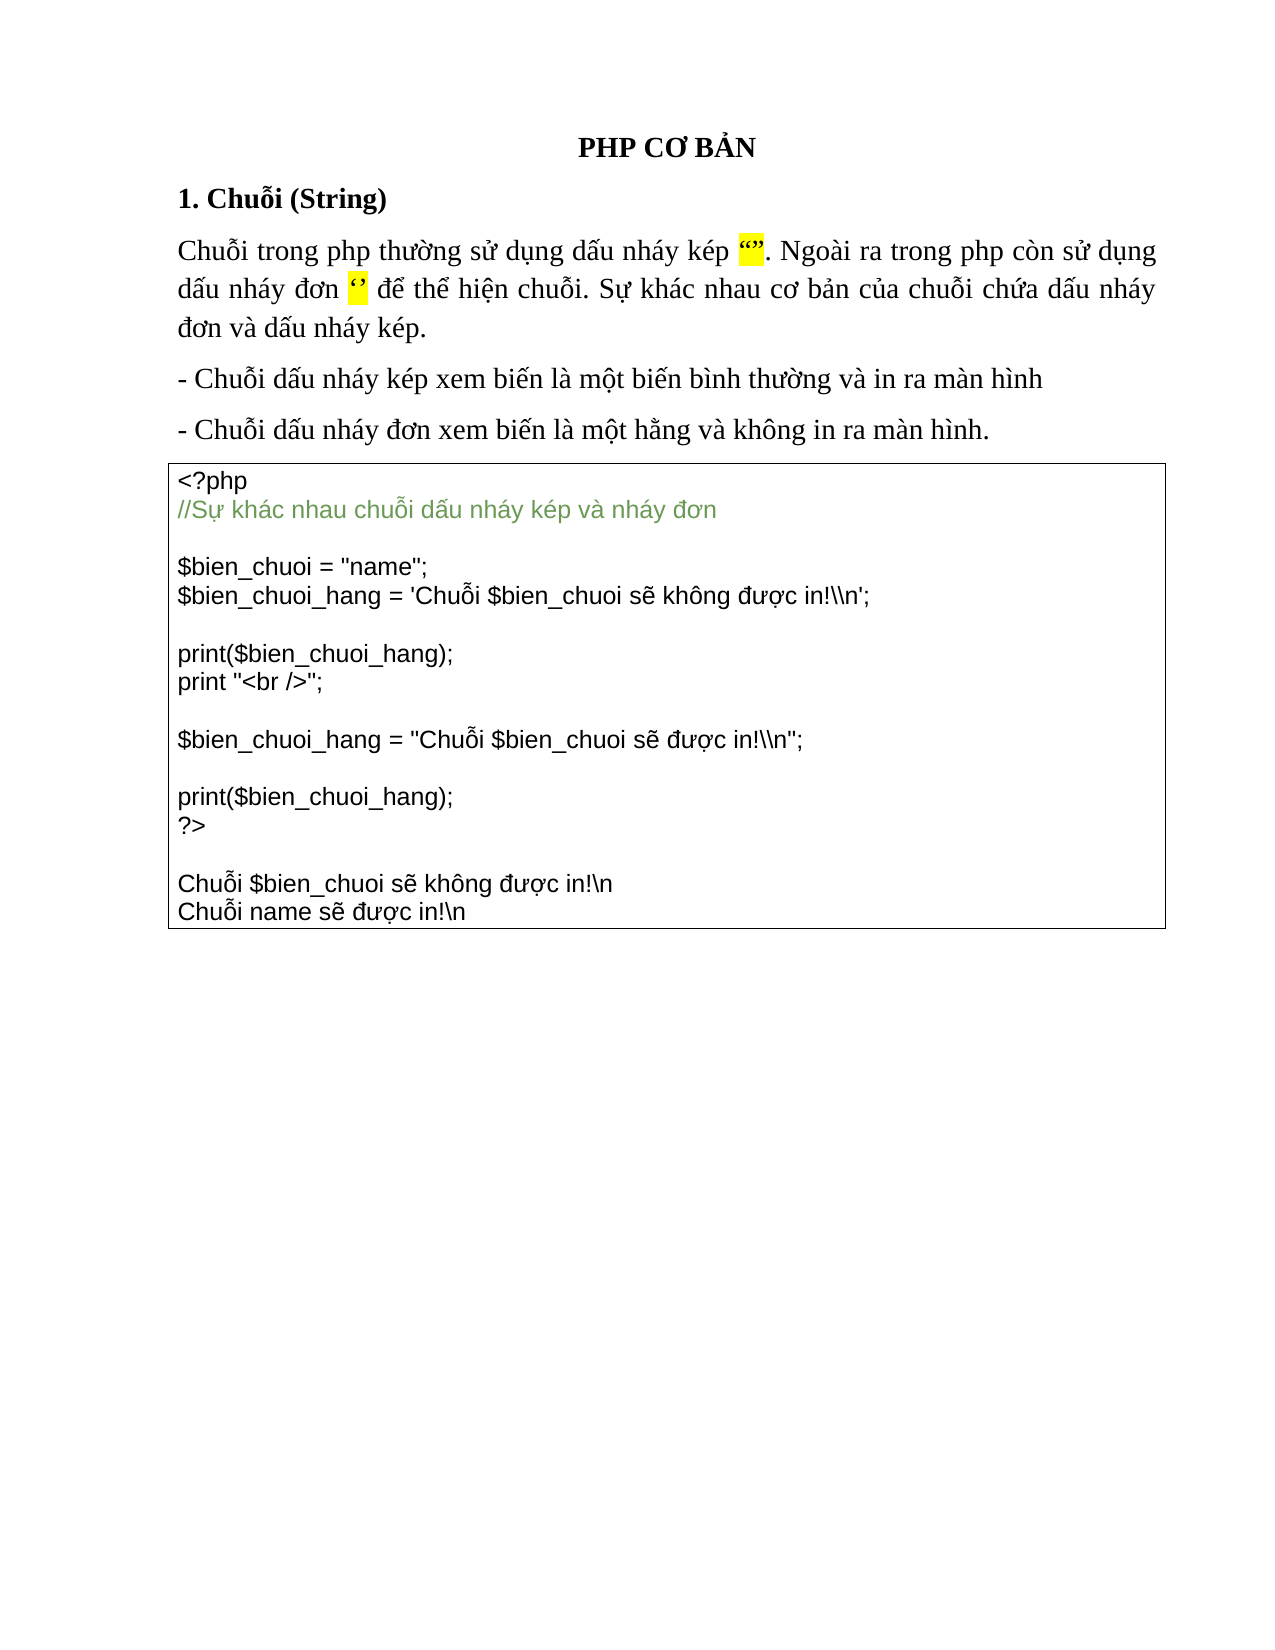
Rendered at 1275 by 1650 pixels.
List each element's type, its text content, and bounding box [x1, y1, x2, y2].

text Chuỗi $bien_chuoi sẽ không được in!\n [177, 868, 1157, 894]
text $bien_chuoi = "name"; [177, 552, 1157, 581]
text - Chuỗi dấu nháy kép xem biến là một biến bình thường và in ra màn hình [177, 361, 1157, 394]
text print "<br />"; [177, 667, 1157, 696]
text print($bien_chuoi_hang); [177, 782, 1157, 811]
subtitle 1. Chuỗi (String) [177, 182, 1157, 215]
text <?php [169, 464, 1165, 495]
text $bien_chuoi_hang = 'Chuỗi $bien_chuoi sẽ không được in!\\n'; [177, 581, 1157, 610]
text Chuỗi trong php thường sử dụng dấu nháy kép “”. Ngoài ra trong php còn sử dụng dấu nháy đơn ‘’ để thể hiện chuỗi. Sự khác nhau cơ bản của chuỗi chứa dấu nháy đơn và dấu nháy kép. [177, 233, 1157, 343]
text ?> [177, 811, 1157, 840]
text $bien_chuoi_hang = "Chuỗi $bien_chuoi sẽ được in!\\n"; [177, 725, 1157, 753]
text Chuỗi name sẽ được in!\n [169, 894, 1165, 928]
text print($bien_chuoi_hang); [177, 638, 1157, 667]
subtitle PHP CƠ BẢN [177, 131, 1157, 164]
text - Chuỗi dấu nháy đơn xem biến là một hằng và không in ra màn hình. [177, 412, 1157, 445]
text //Sự khác nhau chuỗi dấu nháy kép và nháy đơn [177, 495, 1157, 523]
